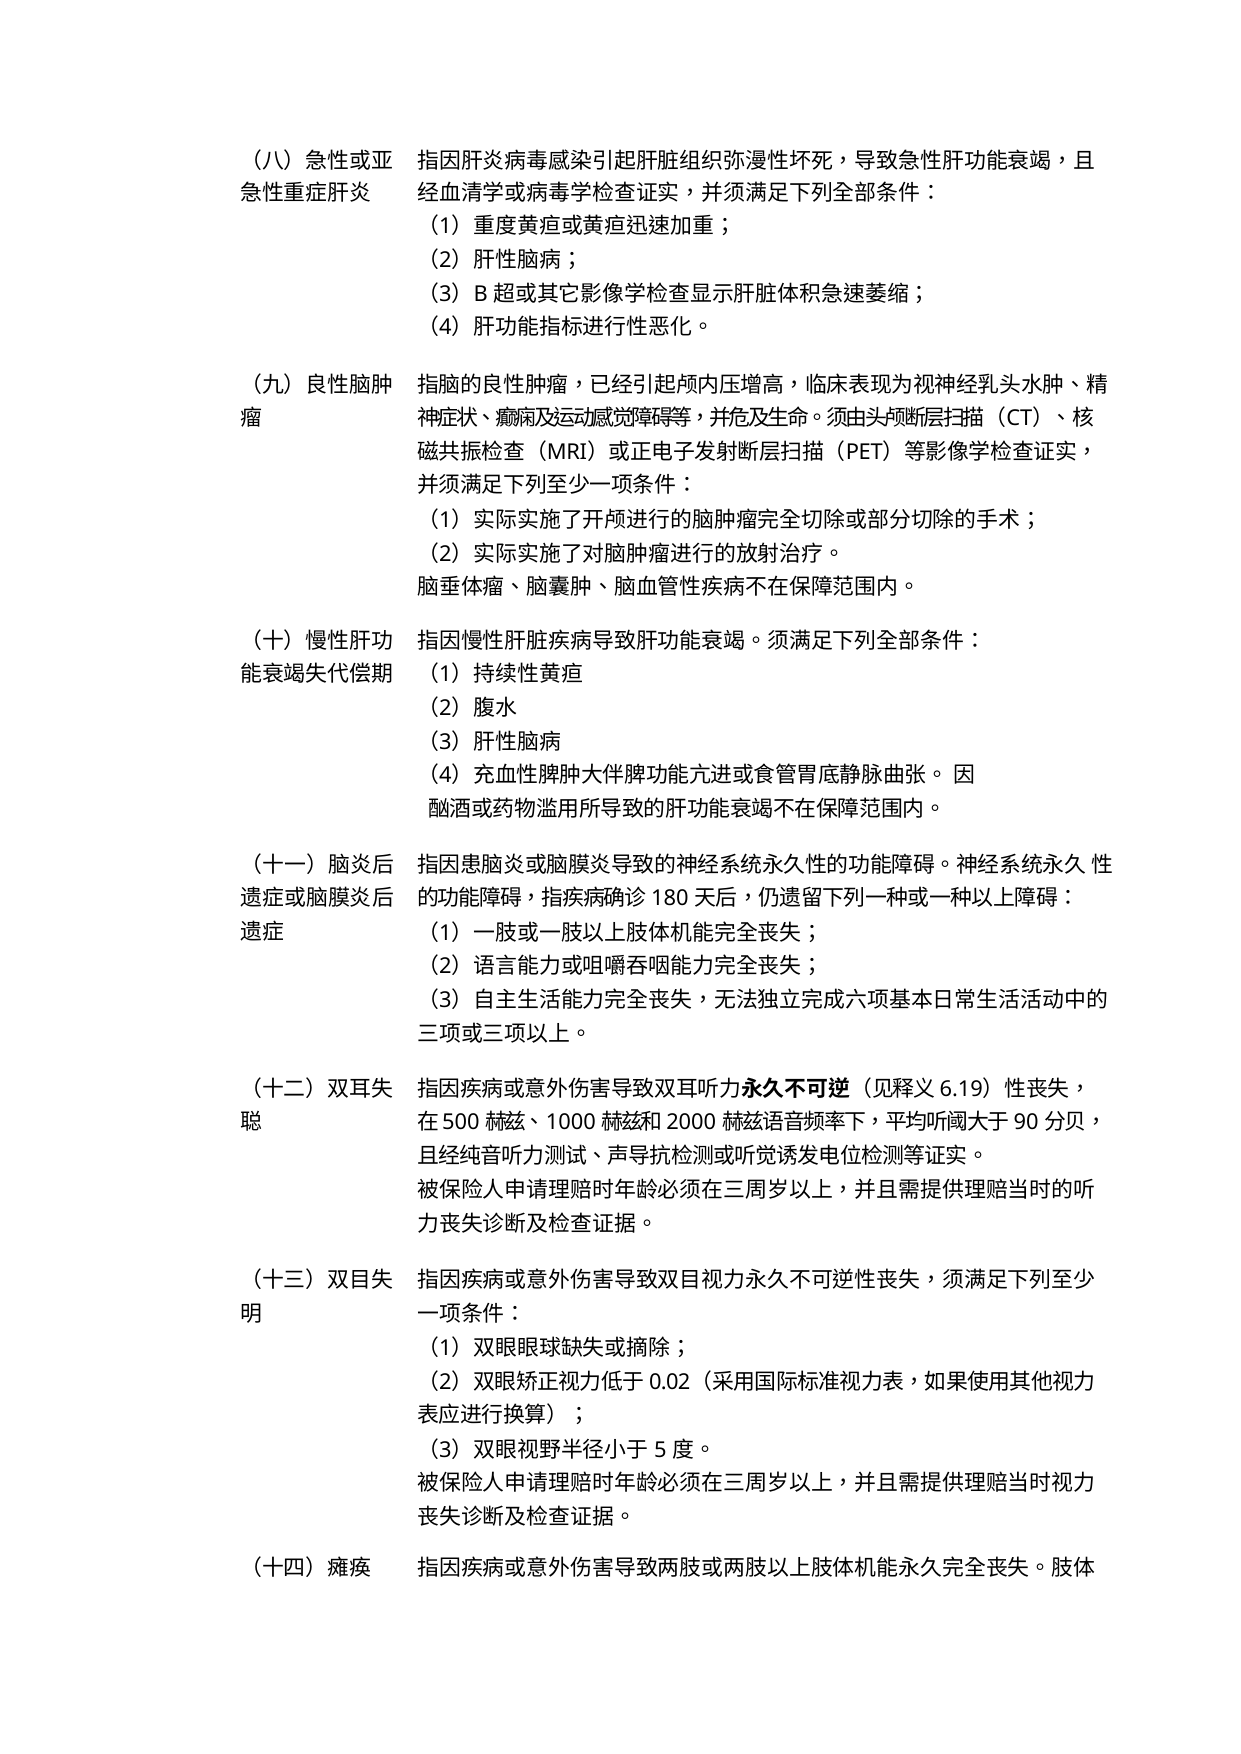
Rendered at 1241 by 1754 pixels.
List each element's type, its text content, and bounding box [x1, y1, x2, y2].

table_cell （十一）脑炎后遗症或脑膜炎后遗症 [219, 837, 405, 1061]
table_cell 指脑的良性肿瘤，已经引起颅内压增高，临床表现为视神经乳头水肿、精神症状、癫痫及运动感觉障碍等，并危及生命。须由头颅断层扫描（CT）、核磁共振检查（MRI）或正电子发射断层扫描（PET）等影像学检查证实， 并须满足下列至少一项条件： （1）实际实施了开颅进行的脑肿瘤完全切除或部分切除的手术； （2）实际实施了对脑肿瘤进行的放射治疗。 脑垂体瘤、脑囊肿、脑血管性疾病不在保障范围内。 [405, 356, 1136, 613]
table_cell 指因慢性肝脏疾病导致肝功能衰竭。须满足下列全部条件： （1）持续性黄疸 （2）腹水 （3）肝性脑病 （4）充血性脾肿大伴脾功能亢进或食管胃底静脉曲张。 因酗酒或药物滥用所导致的肝功能衰竭不在保障范围内。 [405, 613, 1136, 837]
table_cell （十二）双耳失聪 [219, 1061, 405, 1252]
table_cell 指因患脑炎或脑膜炎导致的神经系统永久性的功能障碍。神经系统永久 性的功能障碍，指疾病确诊 180 天后，仍遗留下列一种或一种以上障碍： （1）一肢或一肢以上肢体机能完全丧失； （2）语言能力或咀嚼吞咽能力完全丧失； （3）自主生活能力完全丧失，无法独立完成六项基本日常生活活动中的三项或三项以上。 [405, 837, 1136, 1061]
table_cell （十三）双目失明 [219, 1252, 405, 1541]
table_cell （十四）瘫痪 [219, 1541, 405, 1583]
table_cell （十）慢性肝功能衰竭失代偿期 [219, 613, 405, 837]
table_header （八）急性或亚 急性重症肝炎 [219, 152, 405, 356]
table_cell （九）良性脑肿瘤 [219, 356, 405, 613]
table_cell 指因疾病或意外伤害导致双目视力永久不可逆性丧失，须满足下列至少一项条件： （1）双眼眼球缺失或摘除； （2）双眼矫正视力低于 0.02（采用国际标准视力表，如果使用其他视力表应进行换算）； （3）双眼视野半径小于 5 度。 被保险人申请理赔时年龄必须在三周岁以上，并且需提供理赔当时视力丧失诊断及检查证据。 [405, 1252, 1136, 1541]
table_cell 指因疾病或意外伤害导致两肢或两肢以上肢体机能永久完全丧失。肢体 [405, 1541, 1136, 1583]
table_header 指因肝炎病毒感染引起肝脏组织弥漫性坏死，导致急性肝功能衰竭，且 经血清学或病毒学检查证实，并须满足下列全部条件： （1）重度黄疸或黄疸迅速加重； （2）肝性脑病； （3）B 超或其它影像学检查显示肝脏体积急速萎缩； （4）肝功能指标进行性恶化。 [405, 152, 1136, 356]
table_cell 指因疾病或意外伤害导致双耳听力永久不可逆（见释义 6.19）性丧失， 在 500 赫兹、1000 赫兹和 2000 赫兹语音频率下，平均听阈大于 90 分贝， 且经纯音听力测试、声导抗检测或听觉诱发电位检测等证实。 被保险人申请理赔时年龄必须在三周岁以上，并且需提供理赔当时的听力丧失诊断及检查证据。 [405, 1061, 1136, 1252]
